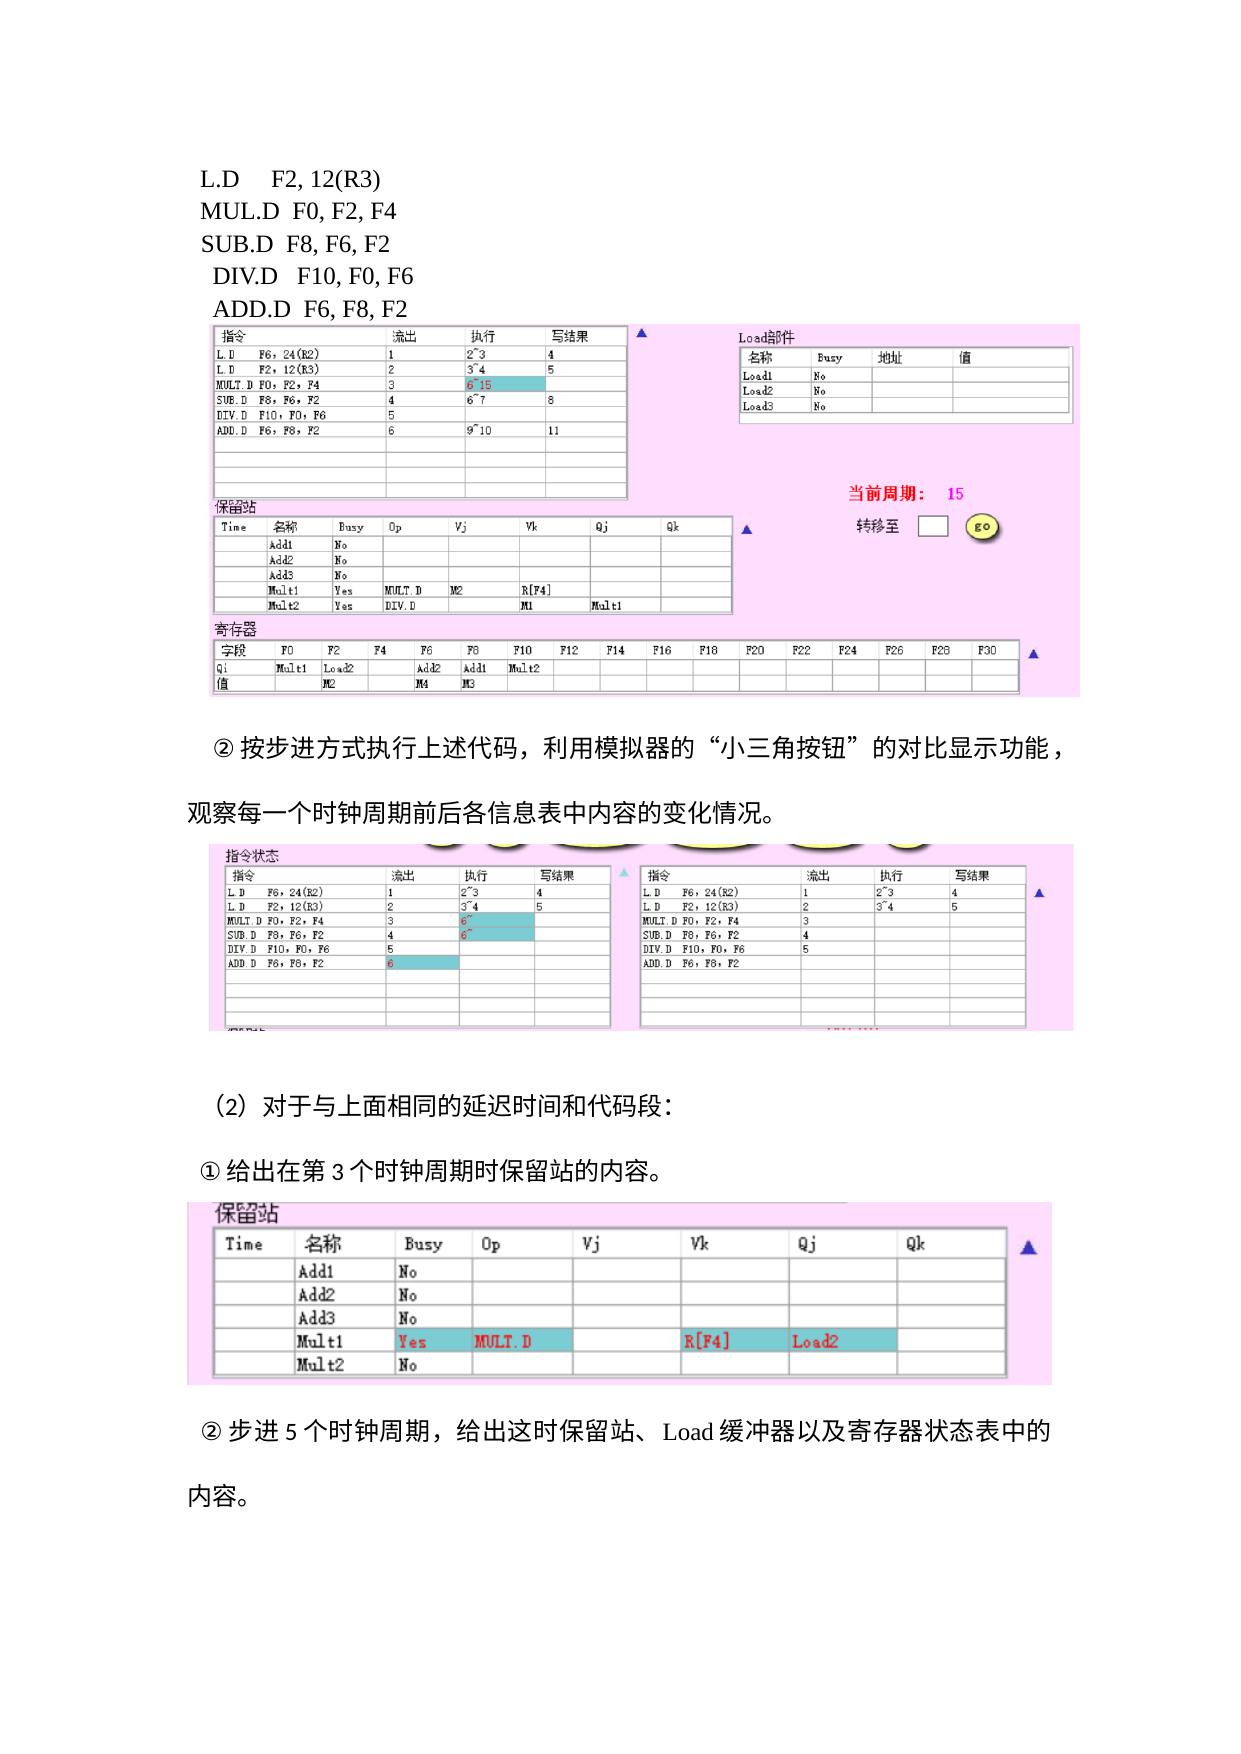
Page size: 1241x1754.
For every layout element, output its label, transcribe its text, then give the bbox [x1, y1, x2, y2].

text ADD.D F6, F8, F2 [187, 292, 1053, 324]
text SUB.D F8, F6, F2 [187, 227, 1053, 259]
text （2）对于与上面相同的延迟时间和代码段： [187, 1072, 1053, 1137]
text ②步进5个时钟周期，给出这时保留站、Load缓冲器以及寄存器状态表中的内容。 [187, 1397, 1053, 1527]
picture [187, 1202, 1052, 1385]
text L.D F2, 12(R3) [187, 162, 1053, 194]
picture [209, 324, 1081, 697]
picture [209, 844, 1074, 1031]
text ①给出在第3个时钟周期时保留站的内容。 [187, 1137, 1053, 1202]
text DIV.D F10, F0, F6 [187, 259, 1053, 292]
text MUL.D F0, F2, F4 [187, 194, 1053, 227]
text ②按步进方式执行上述代码，利用模拟器的“小三角按钮”的对比显示功能，观察每一个时钟周期前后各信息表中内容的变化情况。 [187, 714, 1053, 844]
